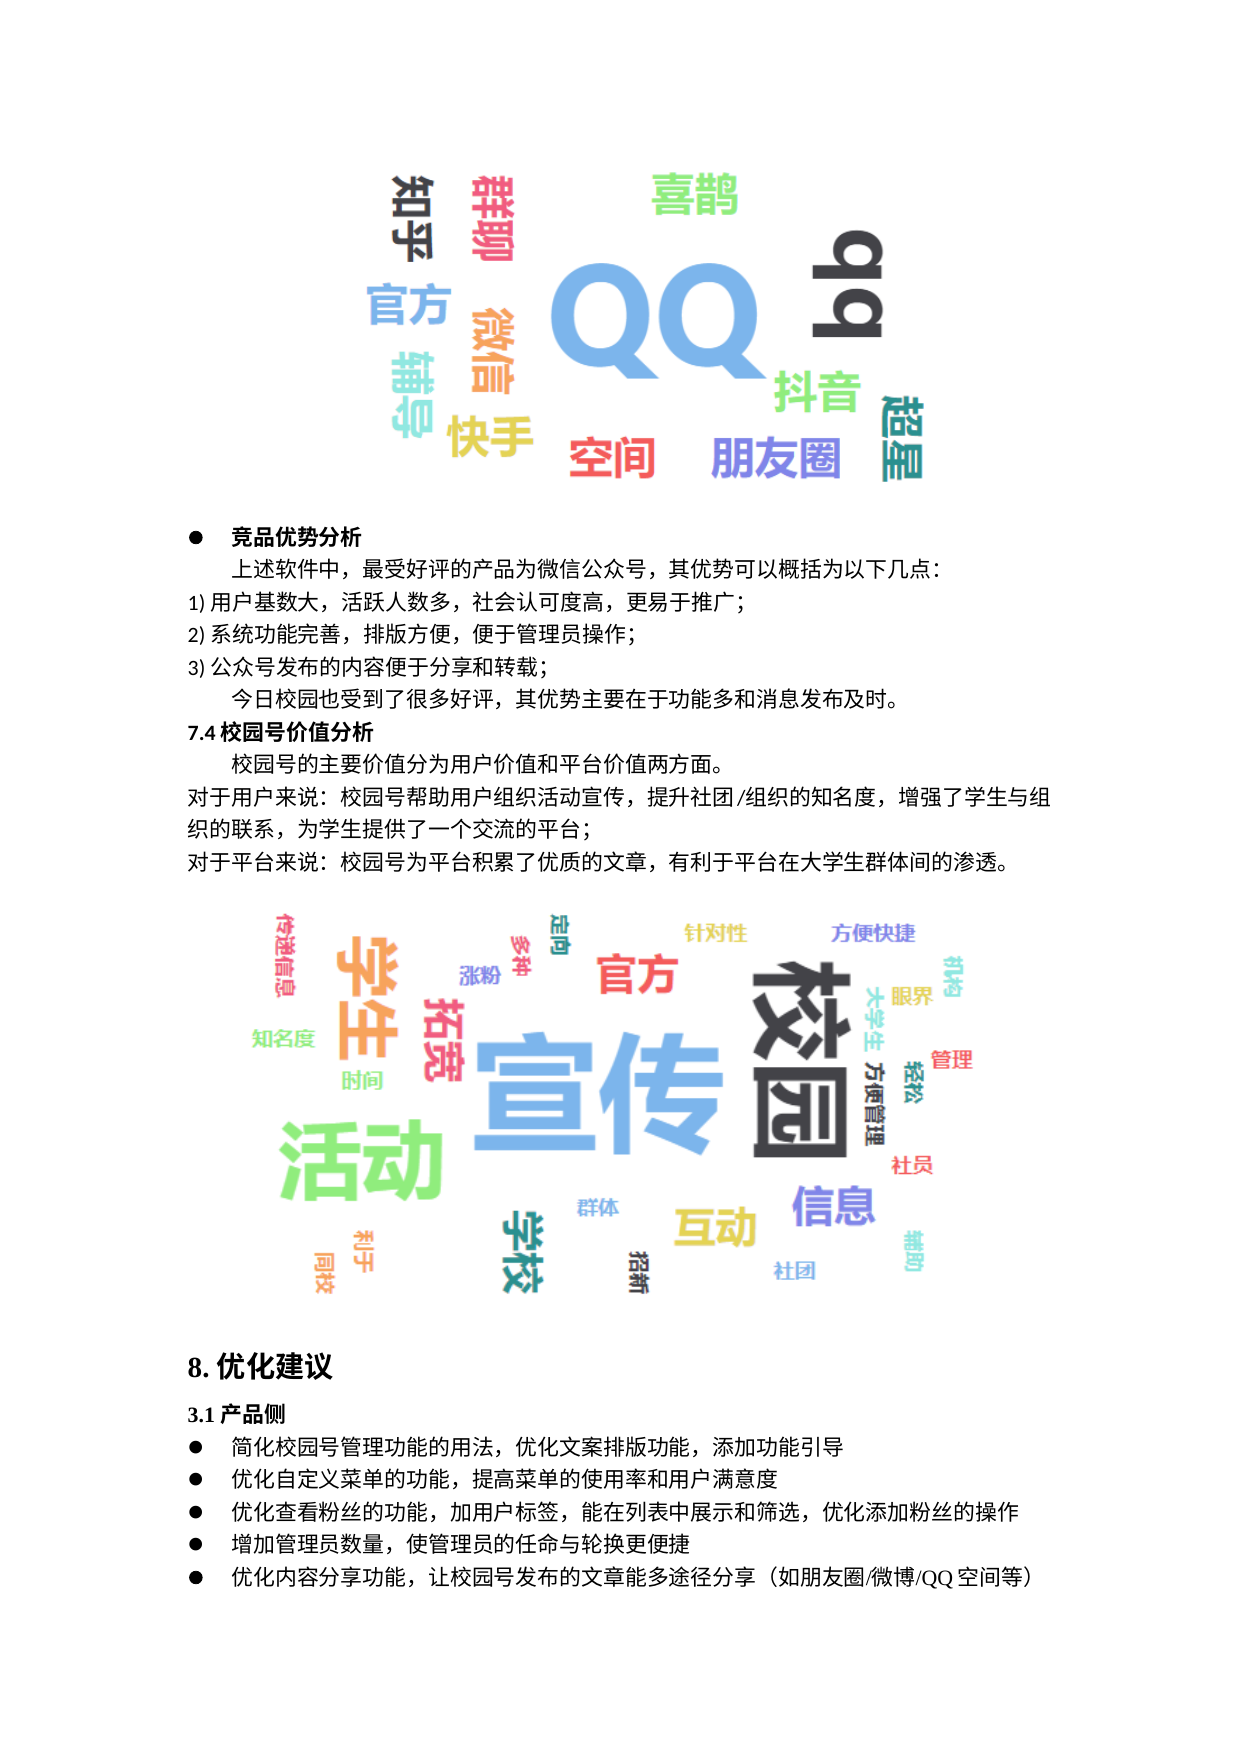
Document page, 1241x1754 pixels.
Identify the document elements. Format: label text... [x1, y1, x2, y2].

list 优化建议 [187, 1332, 1053, 1397]
picture [328, 162, 956, 502]
list 优化内容分享功能，让校园号发布的文章能多途径分享（如朋友圈/微博/QQ空间等） [187, 1559, 1053, 1592]
list 对于平台来说：校园号为平台积累了优质的文章，有利于平台在大学生群体间的渗透。 [187, 844, 1053, 877]
list 增加管理员数量，使管理员的任命与轮换更便捷 [187, 1527, 1053, 1559]
list 校园号的主要价值分为用户价值和平台价值两方面。 [187, 747, 1053, 779]
picture [215, 877, 1025, 1325]
list 竞品优势分析 [187, 519, 1053, 552]
list 优化自定义菜单的功能，提高菜单的使用率和用户满意度 [187, 1462, 1053, 1494]
list 公众号发布的内容便于分享和转载； [187, 649, 1053, 682]
list 3.1 产品侧 [187, 1397, 1053, 1429]
list 上述软件中，最受好评的产品为微信公众号，其优势可以概括为以下几点： [187, 552, 1053, 584]
list 简化校园号管理功能的用法，优化文案排版功能，添加功能引导 [187, 1429, 1053, 1462]
list 7.4 校园号价值分析 [187, 714, 1053, 747]
list 优化查看粉丝的功能，加用户标签，能在列表中展示和筛选，优化添加粉丝的操作 [187, 1494, 1053, 1527]
list 用户基数大，活跃人数多，社会认可度高，更易于推广； [187, 584, 1053, 617]
list 对于用户来说：校园号帮助用户组织活动宣传，提升社团/组织的知名度，增强了学生与组织的联系，为学生提供了一个交流的平台； [187, 779, 1053, 844]
list 今日校园也受到了很多好评，其优势主要在于功能多和消息发布及时。 [187, 682, 1053, 714]
list 系统功能完善，排版方便，便于管理员操作； [187, 617, 1053, 649]
